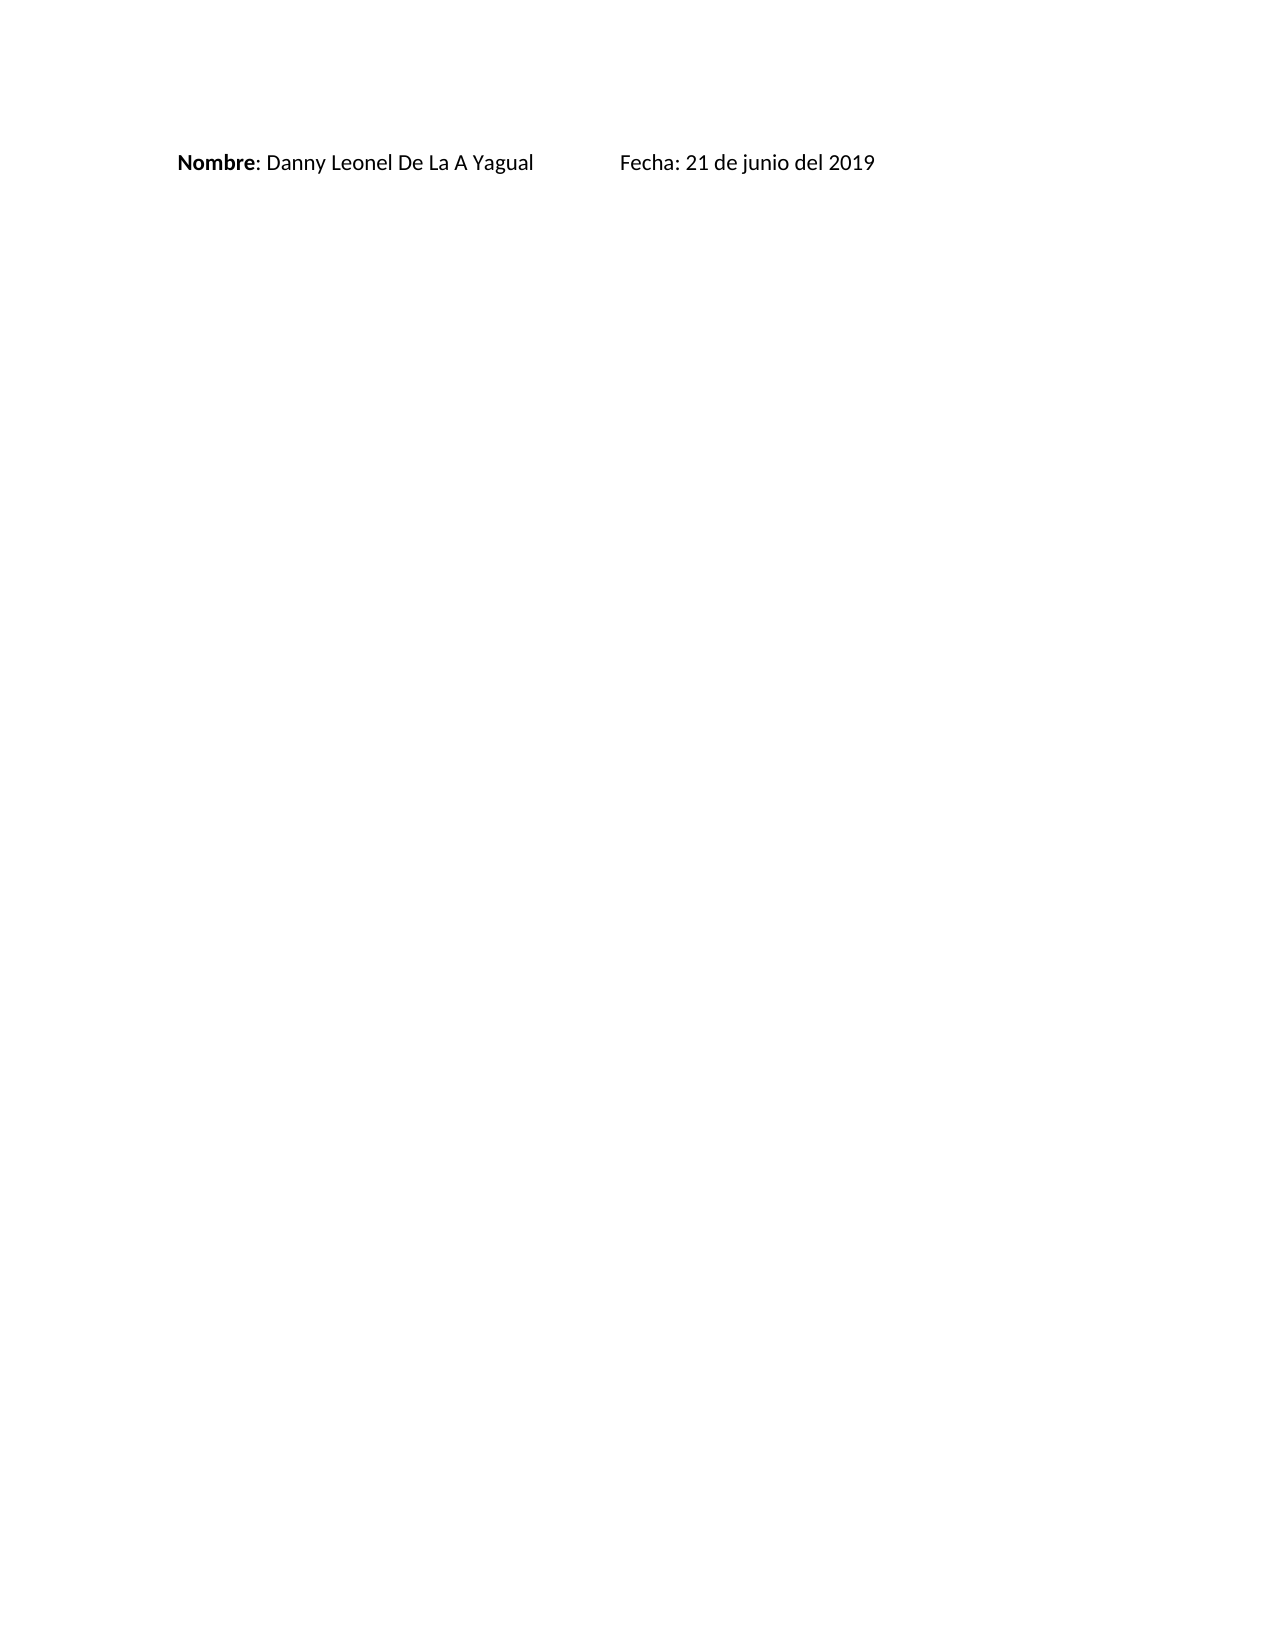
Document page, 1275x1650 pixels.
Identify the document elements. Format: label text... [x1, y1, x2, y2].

text Nombre: Danny Leonel De La A Yagual Fecha: 21 de junio del 2019 [177, 148, 1098, 176]
